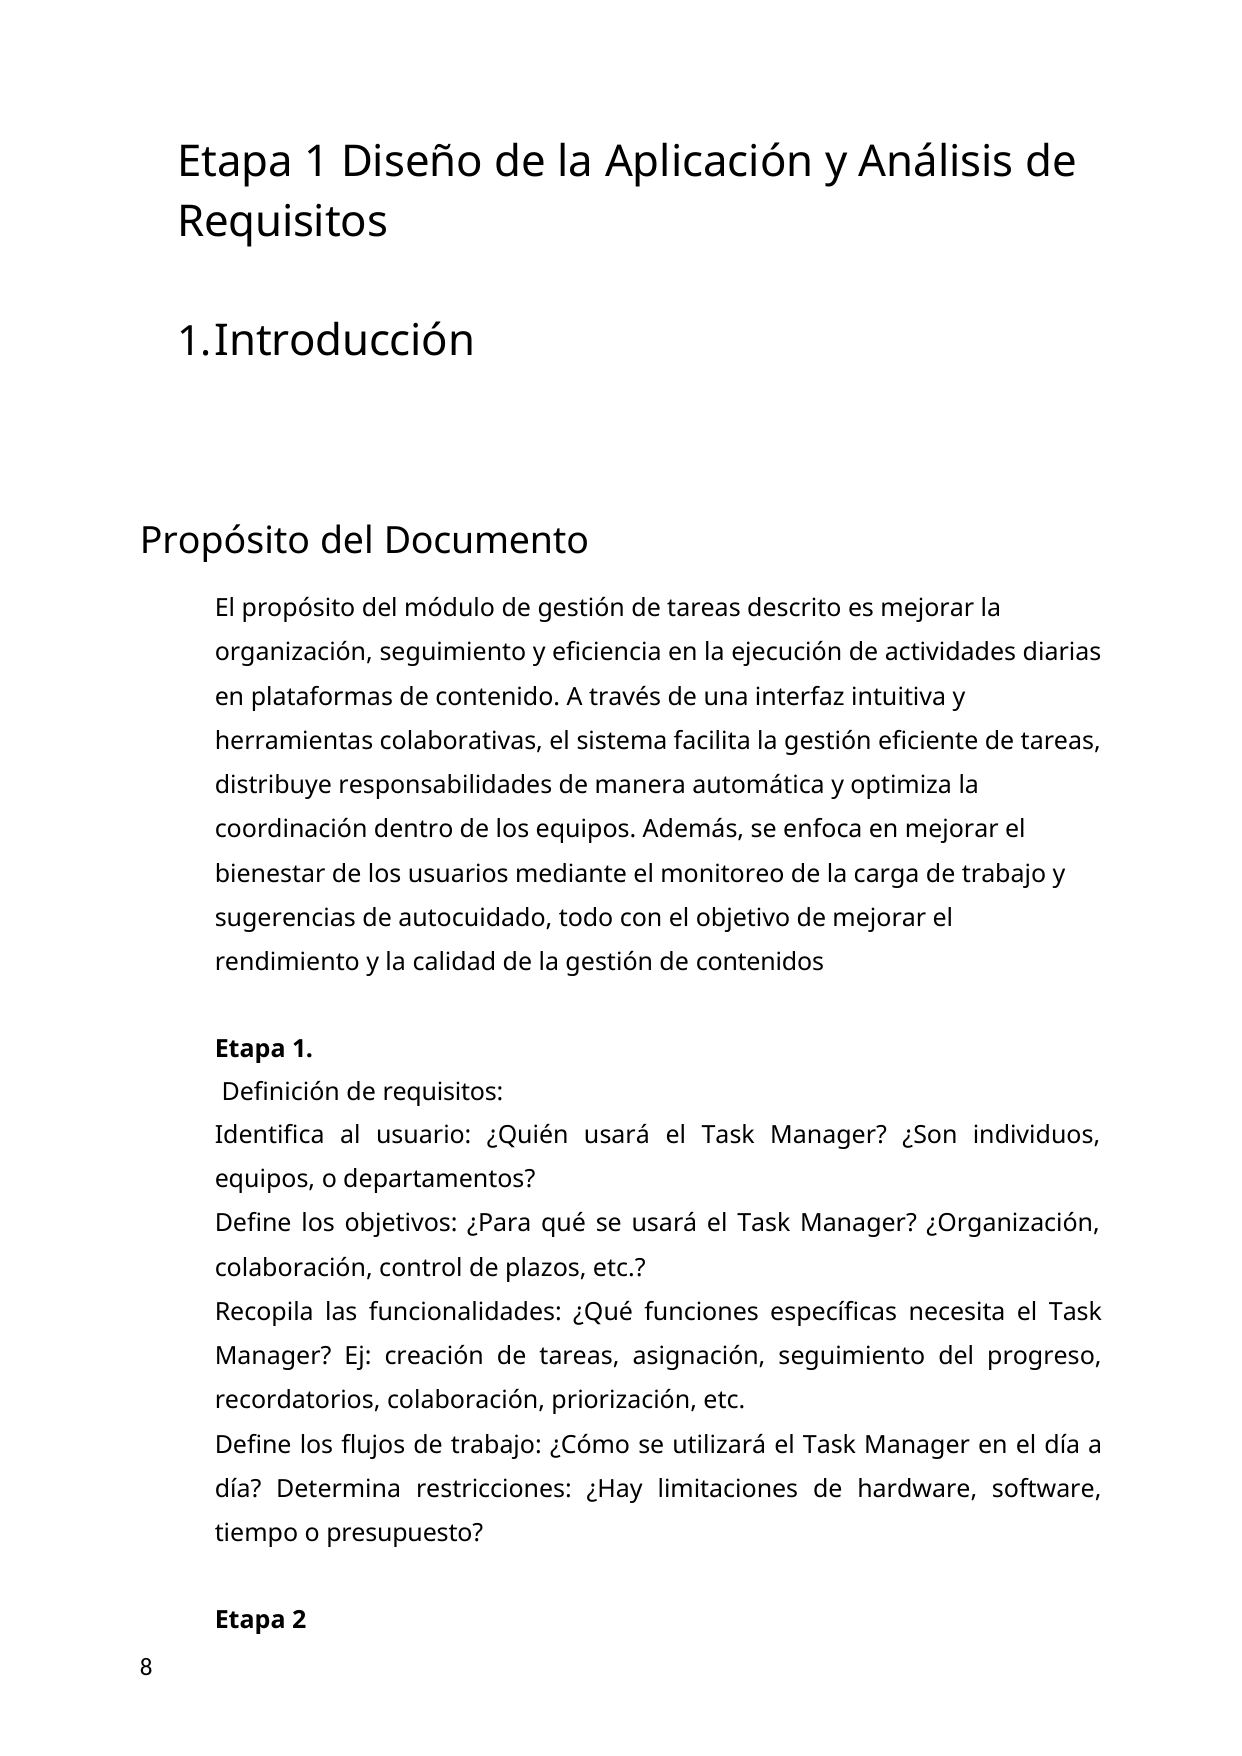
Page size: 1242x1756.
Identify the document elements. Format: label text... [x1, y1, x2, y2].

text El propósito del módulo de gestión de tareas descrito es mejorar la organización, seguimiento y eficiencia en la ejecución de actividades diarias en plataformas de contenido. A través de una interfaz intuitiva y herramientas colaborativas, el sistema facilita la gestión eficiente de tareas, distribuye responsabilidades de manera automática y optimiza la coordinación dentro de los equipos. Además, se enfoca en mejorar el bienestar de los usuarios mediante el monitoreo de la carga de trabajo y sugerencias de autocuidado, todo con el objetivo de mejorar el rendimiento y la calidad de la gestión de contenidos [214, 589, 1102, 978]
text Etapa 2 [214, 1602, 1125, 1636]
text Define los objetivos: ¿Para qué se usará el Task Manager? ¿Organización, colaboración, control de plazos, etc.? [214, 1205, 1101, 1283]
text Identifica al usuario: ¿Quién usará el Task Manager? ¿Son individuos, equipos, o departamentos? [214, 1116, 1101, 1195]
subtitle Propósito del Documento [139, 513, 1125, 564]
text Definición de requisitos: [221, 1074, 1125, 1108]
subtitle Etapa 1 Diseño de la Aplicación y Análisis de Requisitos [177, 130, 1125, 249]
subtitle Introducción [177, 309, 1125, 368]
text Etapa 1. [214, 1031, 1125, 1065]
text Recopila las funcionalidades: ¿Qué funciones específicas necesita el Task Manager? Ej: creación de tareas, asignación, seguimiento del progreso, recordatorios, colaboración, priorización, etc. [214, 1293, 1103, 1416]
text Define los flujos de trabajo: ¿Cómo se utilizará el Task Manager en el día a día? Determina restricciones: ¿Hay limitaciones de hardware, software, tiempo o presupuesto? [214, 1426, 1103, 1549]
